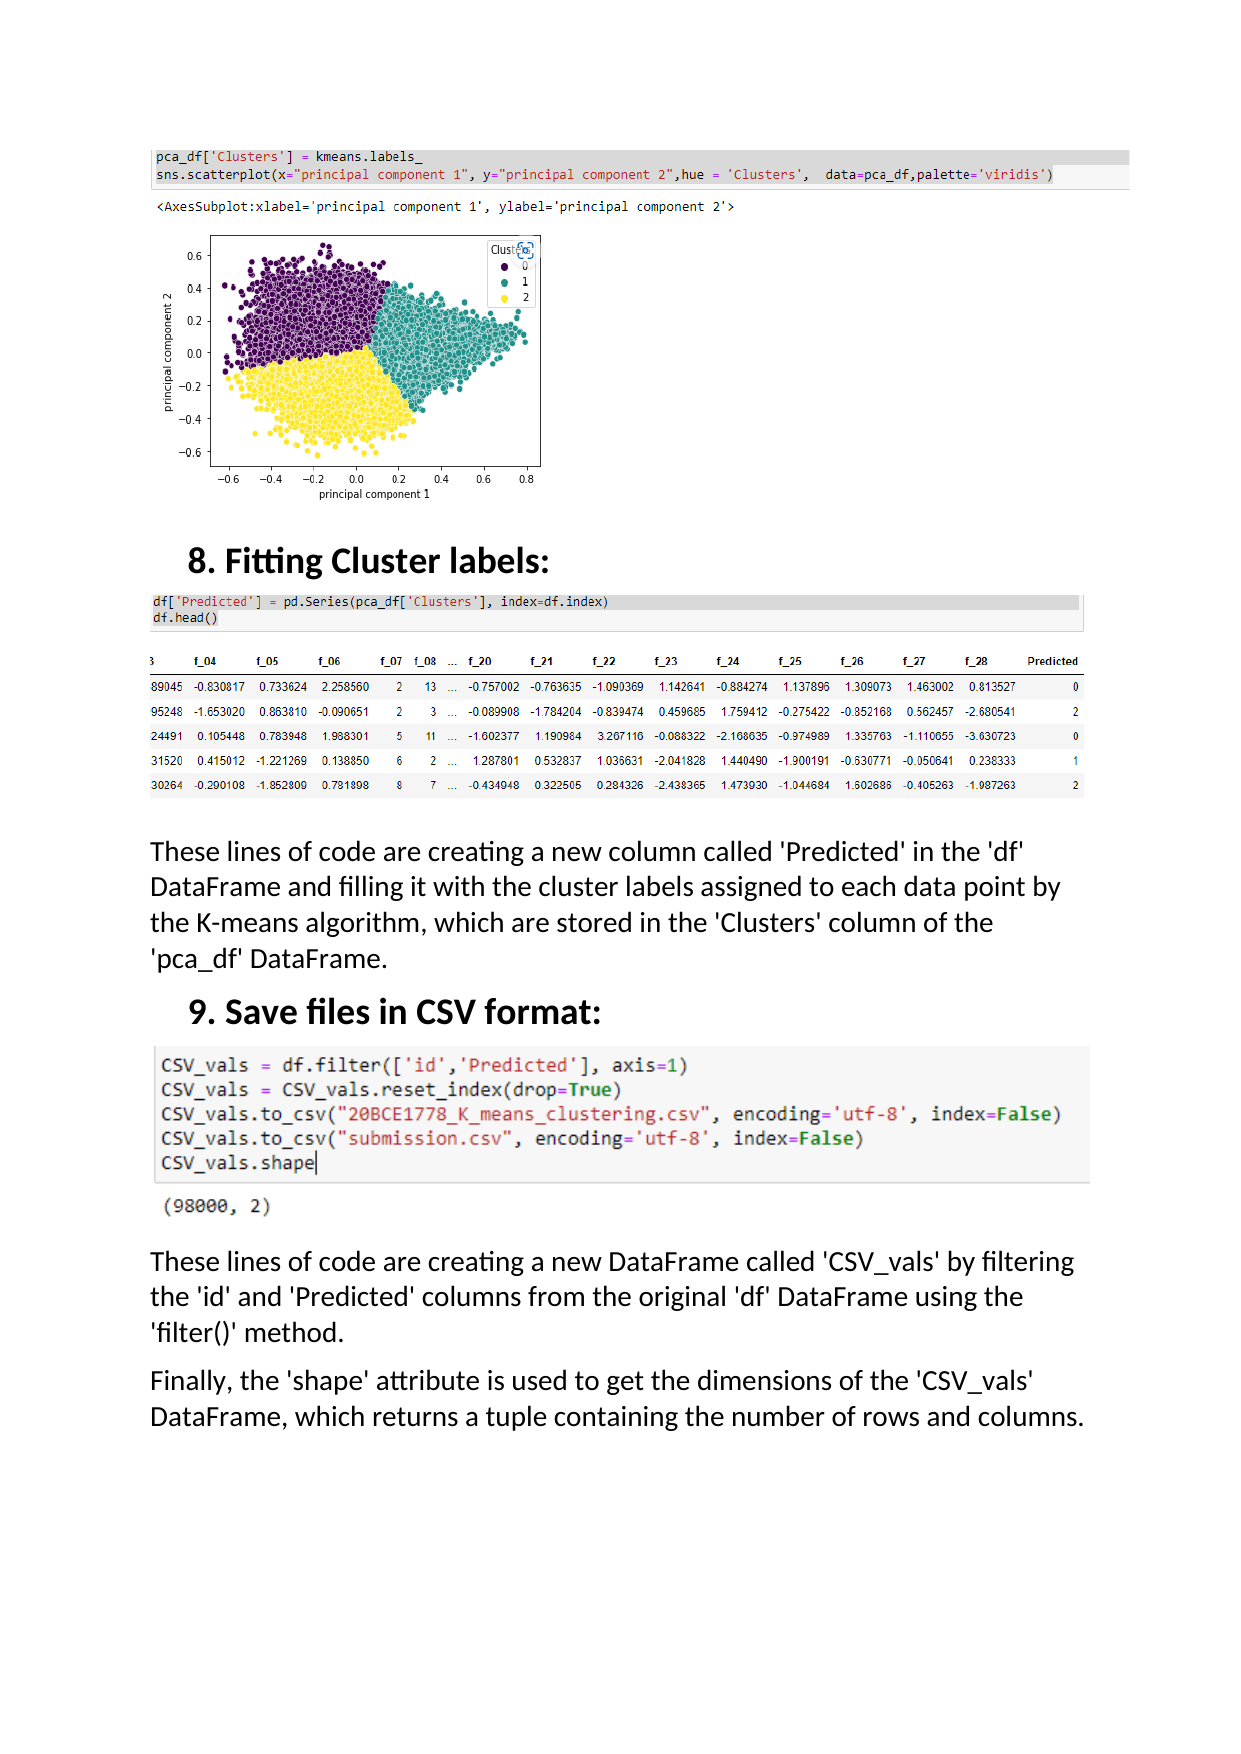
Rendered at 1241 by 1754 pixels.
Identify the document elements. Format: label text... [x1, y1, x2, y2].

text These lines of code are creating a new DataFrame called 'CSV_vals' by filtering the 'id' and 'Predicted' columns from the original 'df' DataFrame using the 'filter()' method. [150, 1243, 1090, 1349]
text These lines of code are creating a new column called 'Predicted' in the 'df' DataFrame and filling it with the cluster labels assigned to each data point by the K-means algorithm, which are stored in the 'Clusters' column of the 'pca_df' DataFrame. [150, 833, 1090, 975]
picture [150, 150, 1130, 525]
list Fitting Cluster labels: [187, 537, 1090, 583]
picture [150, 595, 1091, 821]
text Finally, the 'shape' attribute is used to get the dimensions of the 'CSV_vals' DataFrame, which returns a tuple containing the number of rows and columns. [150, 1362, 1090, 1433]
list Save files in CSV format: [187, 988, 1090, 1034]
picture [150, 1046, 1091, 1231]
